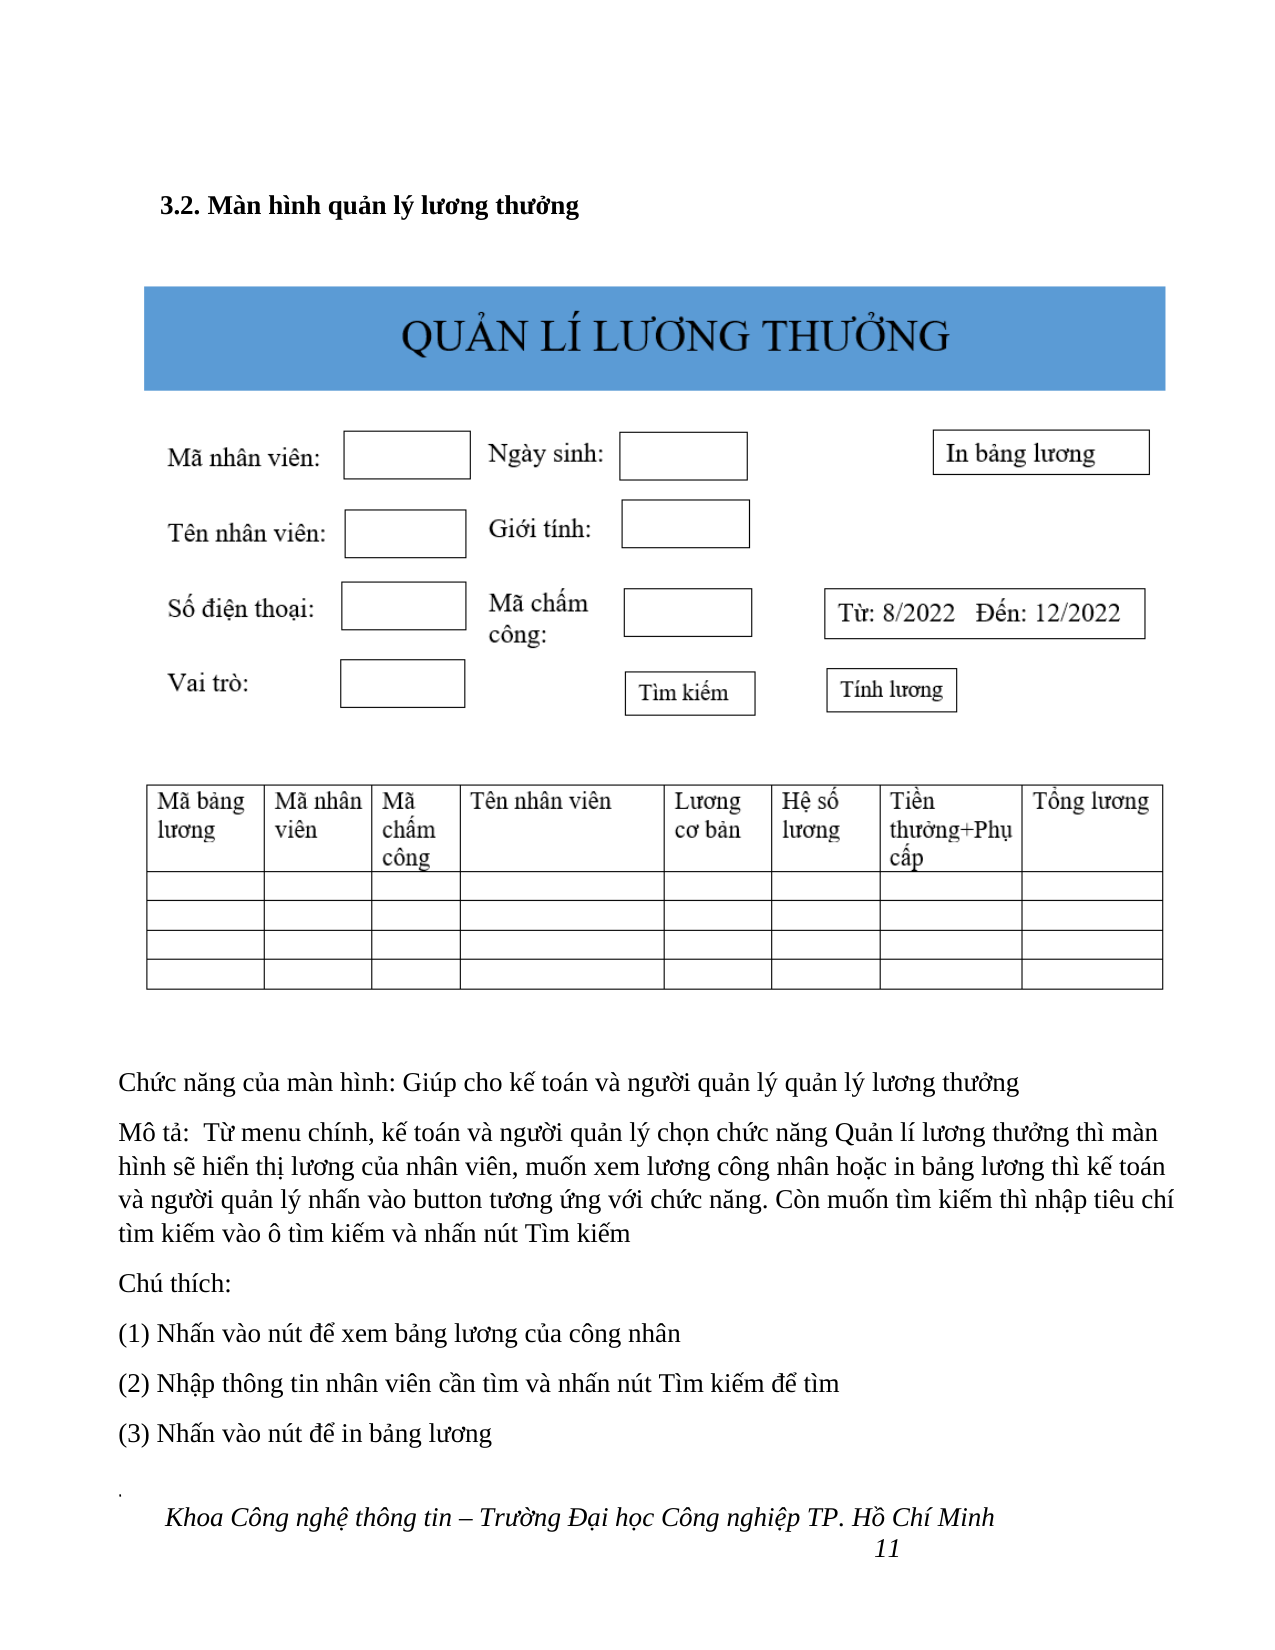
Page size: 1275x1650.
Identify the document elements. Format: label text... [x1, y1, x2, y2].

text Chú thích: [118, 1267, 1186, 1298]
text Mô tả: Từ menu chính, kế toán và người quản lý chọn chức năng Quản lí lương thưởng thì màn hình sẽ hiển thị lương của nhân viên, muốn xem lương công nhân hoặc in bảng lương thì kế toán và người quản lý nhấn vào button tương ứng với chức năng. Còn muốn tìm kiếm thì nhập tiêu chí tìm kiếm vào ô tìm kiếm và nhấn nút Tìm kiếm [118, 1116, 1186, 1248]
text (1) Nhấn vào nút để xem bảng lương của công nhân [118, 1317, 1186, 1348]
text Chức năng của màn hình: Giúp cho kế toán và người quản lý quản lý lương thưởng [118, 1066, 1186, 1097]
picture [122, 251, 1191, 1002]
text 3.2. Màn hình quản lý lương thưởng [160, 189, 1186, 220]
text (3) Nhấn vào nút để in bảng lương [118, 1417, 1186, 1449]
text (2) Nhập thông tin nhân viên cần tìm và nhấn nút Tìm kiếm để tìm [118, 1367, 1186, 1398]
